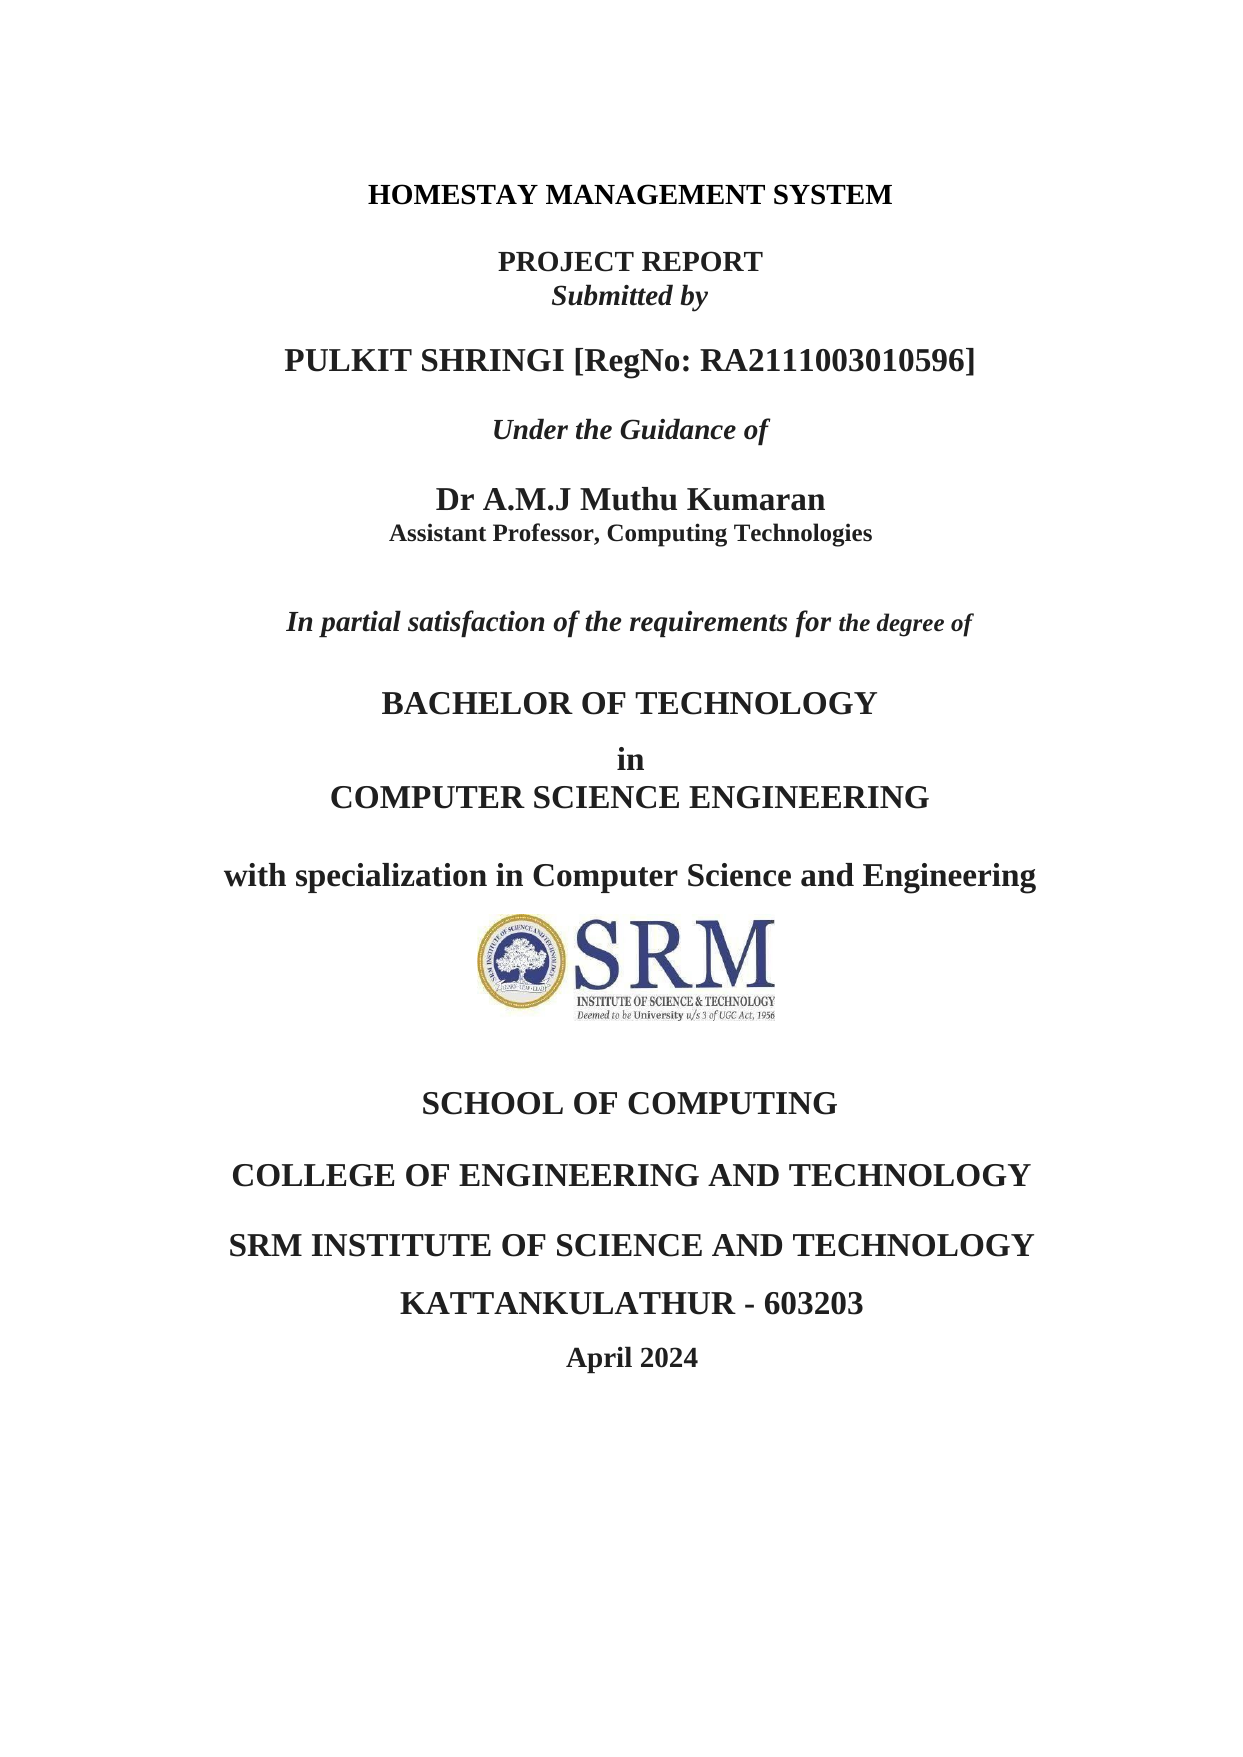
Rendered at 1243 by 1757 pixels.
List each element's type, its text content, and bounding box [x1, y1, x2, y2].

text In partial satisfaction of the requirements for the degree of [166, 604, 1094, 638]
text with specialization in Computer Science and Engineering [166, 855, 1094, 893]
text COLLEGE OF ENGINEERING AND TECHNOLOGY [166, 1155, 1096, 1193]
subtitle SCHOOL OF COMPUTING [165, 1083, 1094, 1122]
picture [477, 914, 775, 1021]
subtitle COMPUTER SCIENCE ENGINEERING [165, 778, 1094, 816]
text Under the Guidance of [166, 412, 1096, 446]
subtitle Dr A.M.J Muthu Kumaran [166, 479, 1094, 518]
text PROJECT REPORT [166, 244, 1094, 277]
text in [166, 739, 1095, 777]
subtitle BACHELOR OF TECHNOLOGY [165, 683, 1094, 721]
text Assistant Professor, Computing Technologies [166, 518, 1095, 547]
subtitle HOMESTAY MANAGEMENT SYSTEM [166, 177, 1094, 211]
text Submitted by [166, 278, 1095, 312]
subtitle SRM INSTITUTE OF SCIENCE AND TECHNOLOGY KATTANKULATHUR - 603203 [166, 1226, 1097, 1322]
text April 2024 [166, 1341, 1097, 1374]
subtitle PULKIT SHRINGI [RegNo: RA2111003010596] [166, 340, 1094, 378]
